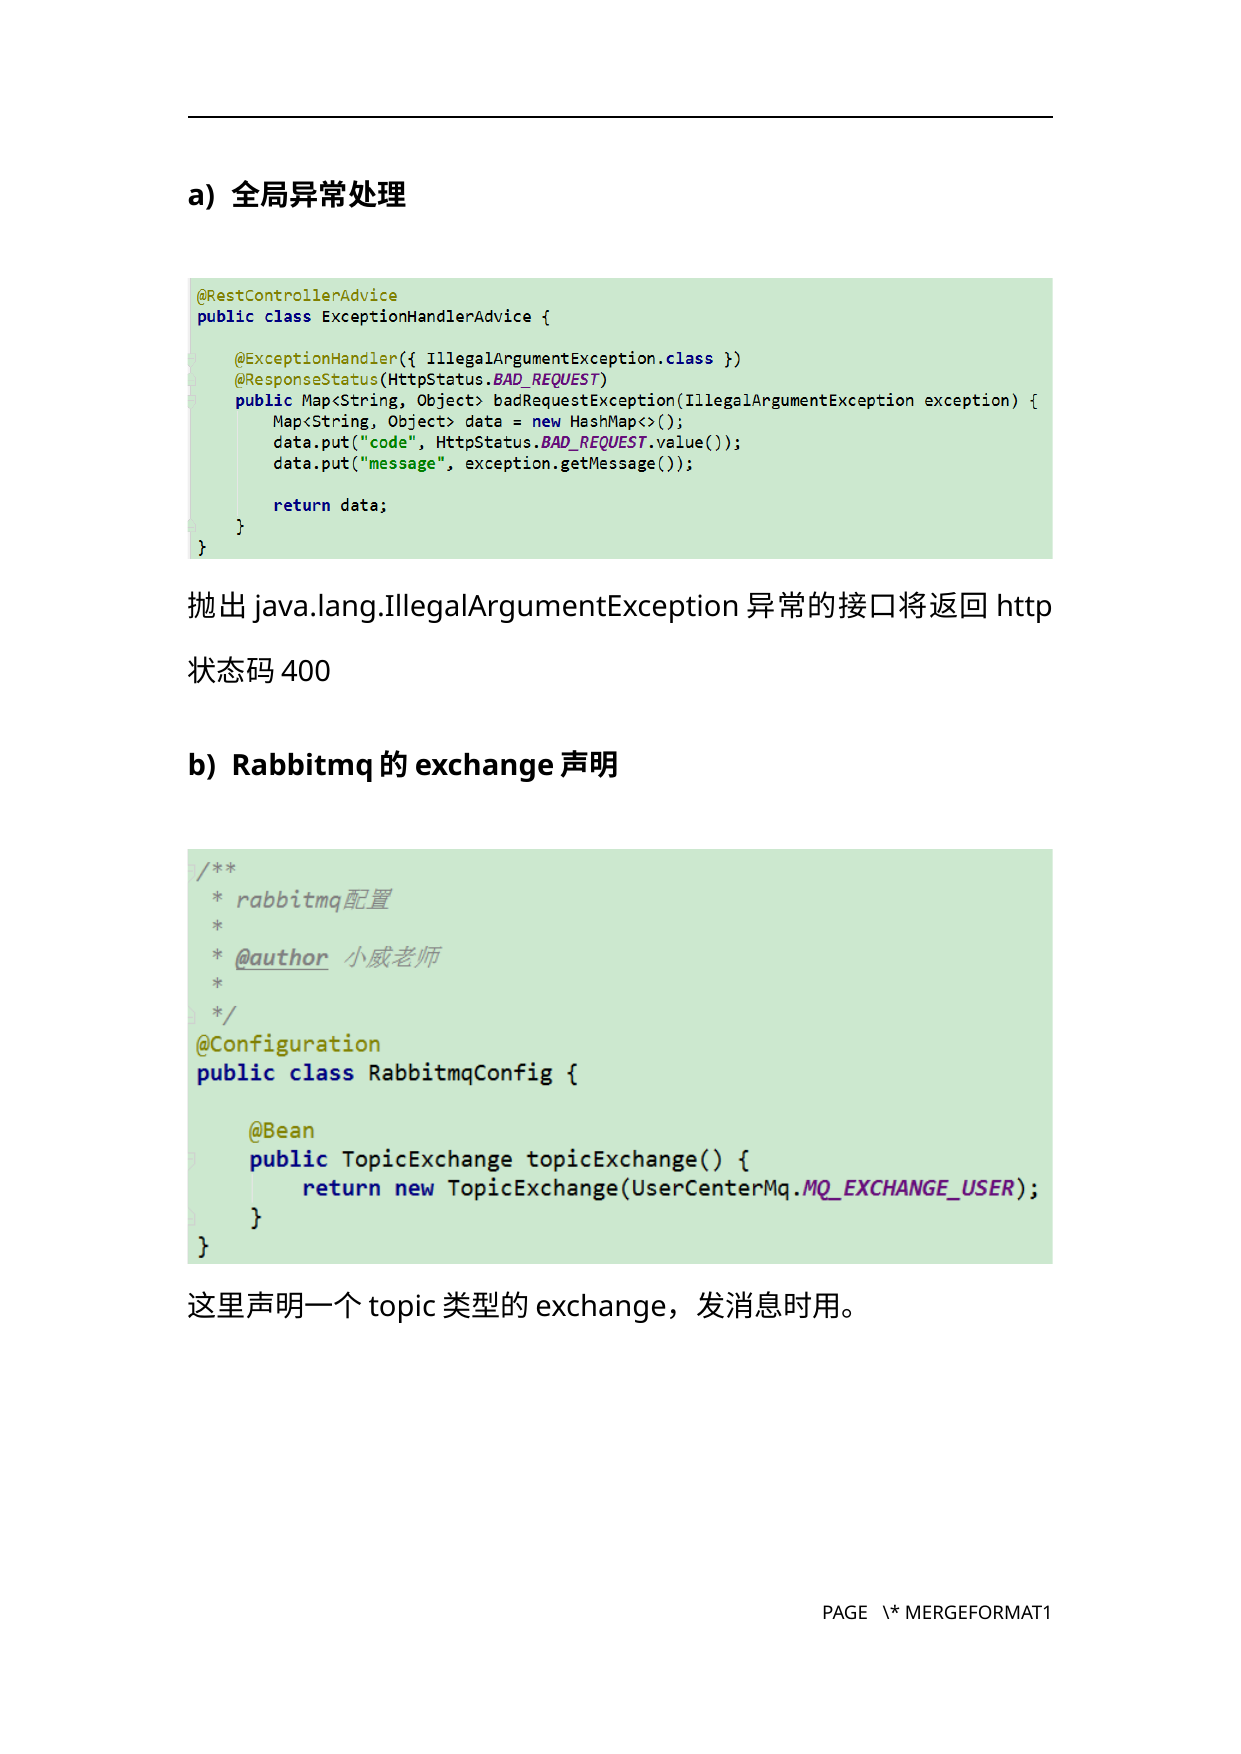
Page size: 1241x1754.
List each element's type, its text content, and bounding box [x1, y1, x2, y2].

text 这里声明一个topic类型的exchange，发消息时用。 [187, 1272, 1053, 1337]
subtitle Rabbitmq的exchange声明 [187, 730, 1053, 795]
picture [187, 278, 1053, 559]
picture [187, 849, 1053, 1264]
subtitle 全局异常处理 [187, 160, 1053, 225]
text 抛出java.lang.IllegalArgumentException异常的接口将返回http状态码400 [187, 571, 1053, 701]
